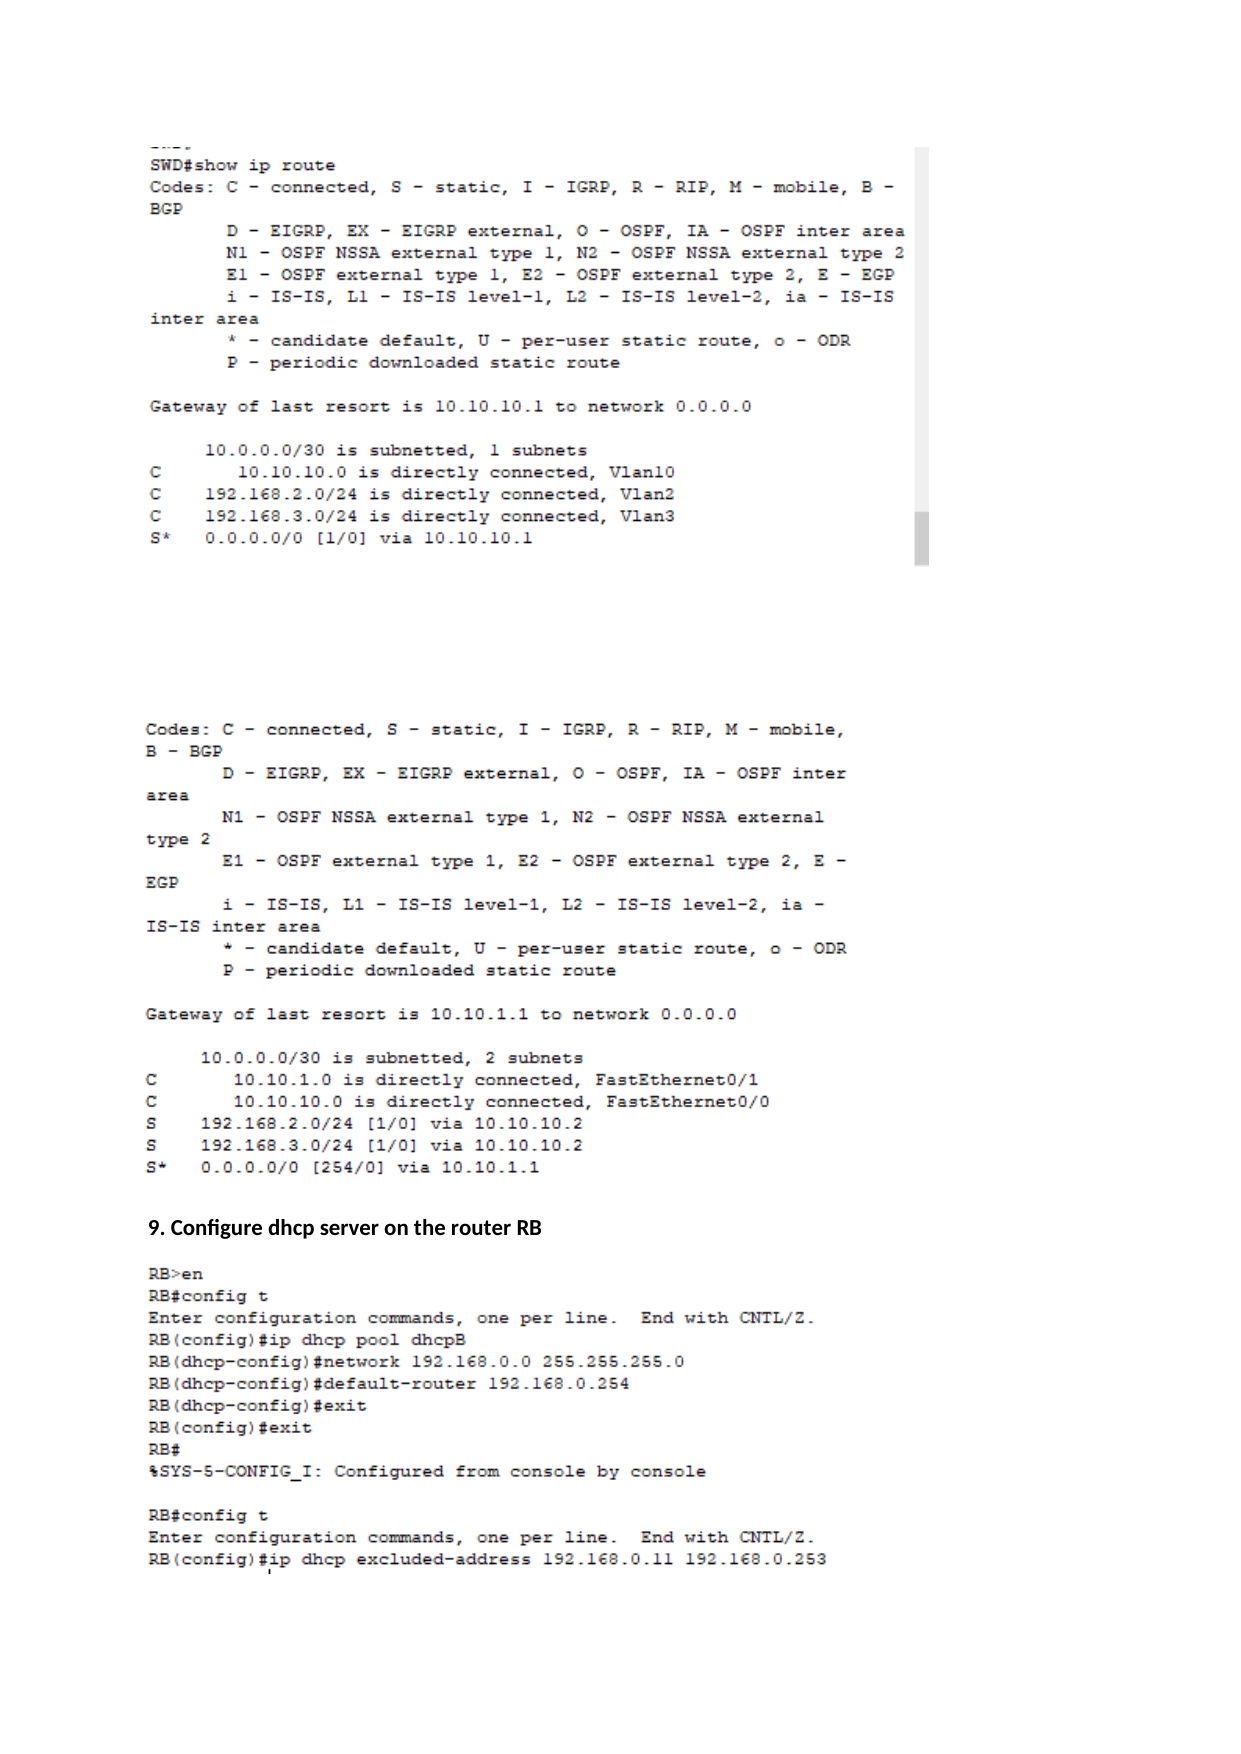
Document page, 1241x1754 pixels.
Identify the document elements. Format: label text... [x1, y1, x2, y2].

picture [147, 1260, 868, 1574]
picture [141, 720, 853, 1190]
text 9. Configure dhcp server on the router RB [148, 1213, 1093, 1241]
picture [147, 147, 929, 567]
